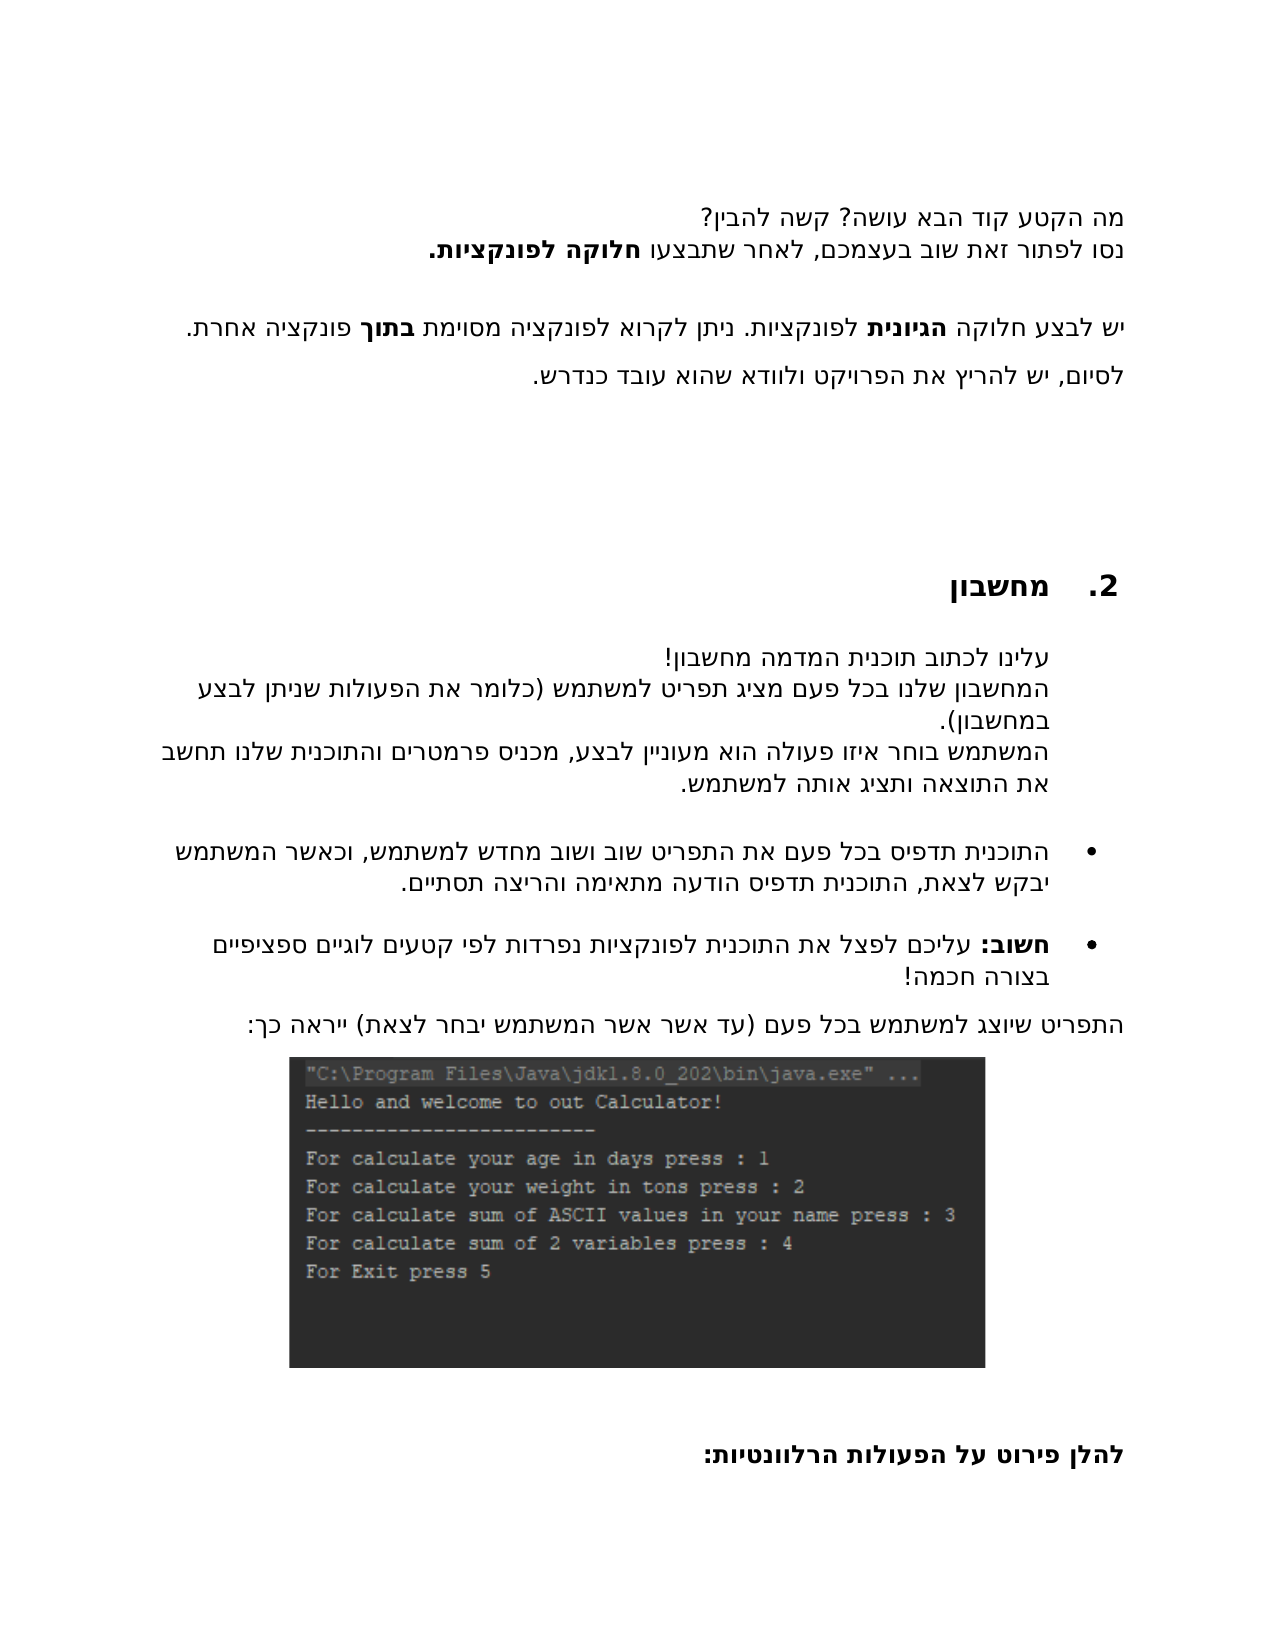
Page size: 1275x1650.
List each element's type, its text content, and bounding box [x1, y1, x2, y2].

text להלן פירוט על הפעולות הרלוונטיות: [150, 1440, 1125, 1469]
list חשוב: עליכם לפצל את התוכנית לפונקציות נפרדות לפי קטעים לוגיים ספציפיים בצורה חכמה! [150, 930, 1087, 991]
list מחשבון [150, 570, 1087, 604]
list עלינו לכתוב תוכנית המדמה מחשבון! [150, 643, 1050, 672]
text יש לבצע חלוקה הגיונית לפונקציות. ניתן לקרוא לפונקציה מסוימת בתוך פונקציה אחרת. [150, 313, 1125, 342]
text מה הקטע קוד הבא עושה? קשה להבין? נסו לפתור זאת שוב בעצמכם, לאחר שתבצעו חלוקה לפונקציות. [150, 203, 1125, 294]
list התוכנית תדפיס בכל פעם את התפריט שוב ושוב מחדש למשתמש, וכאשר המשתמש יבקש לצאת, התוכנית תדפיס הודעה מתאימה והריצה תסתיים. [150, 837, 1087, 928]
text לסיום, יש להריץ את הפרויקט ולוודא שהוא עובד כנדרש. [150, 361, 1125, 390]
text התפריט שיוצג למשתמש בכל פעם (עד אשר אשר המשתמש יבחר לצאת) ייראה כך: [150, 1010, 1125, 1039]
list המחשבון שלנו בכל פעם מציג תפריט למשתמש (כלומר את הפעולות שניתן לבצע במחשבון). המשתמש בוחר איזו פעולה הוא מעוניין לבצע, מכניס פרמטרים והתוכנית שלנו תחשב את התוצאה ותציג אותה למשתמש. [150, 674, 1050, 798]
